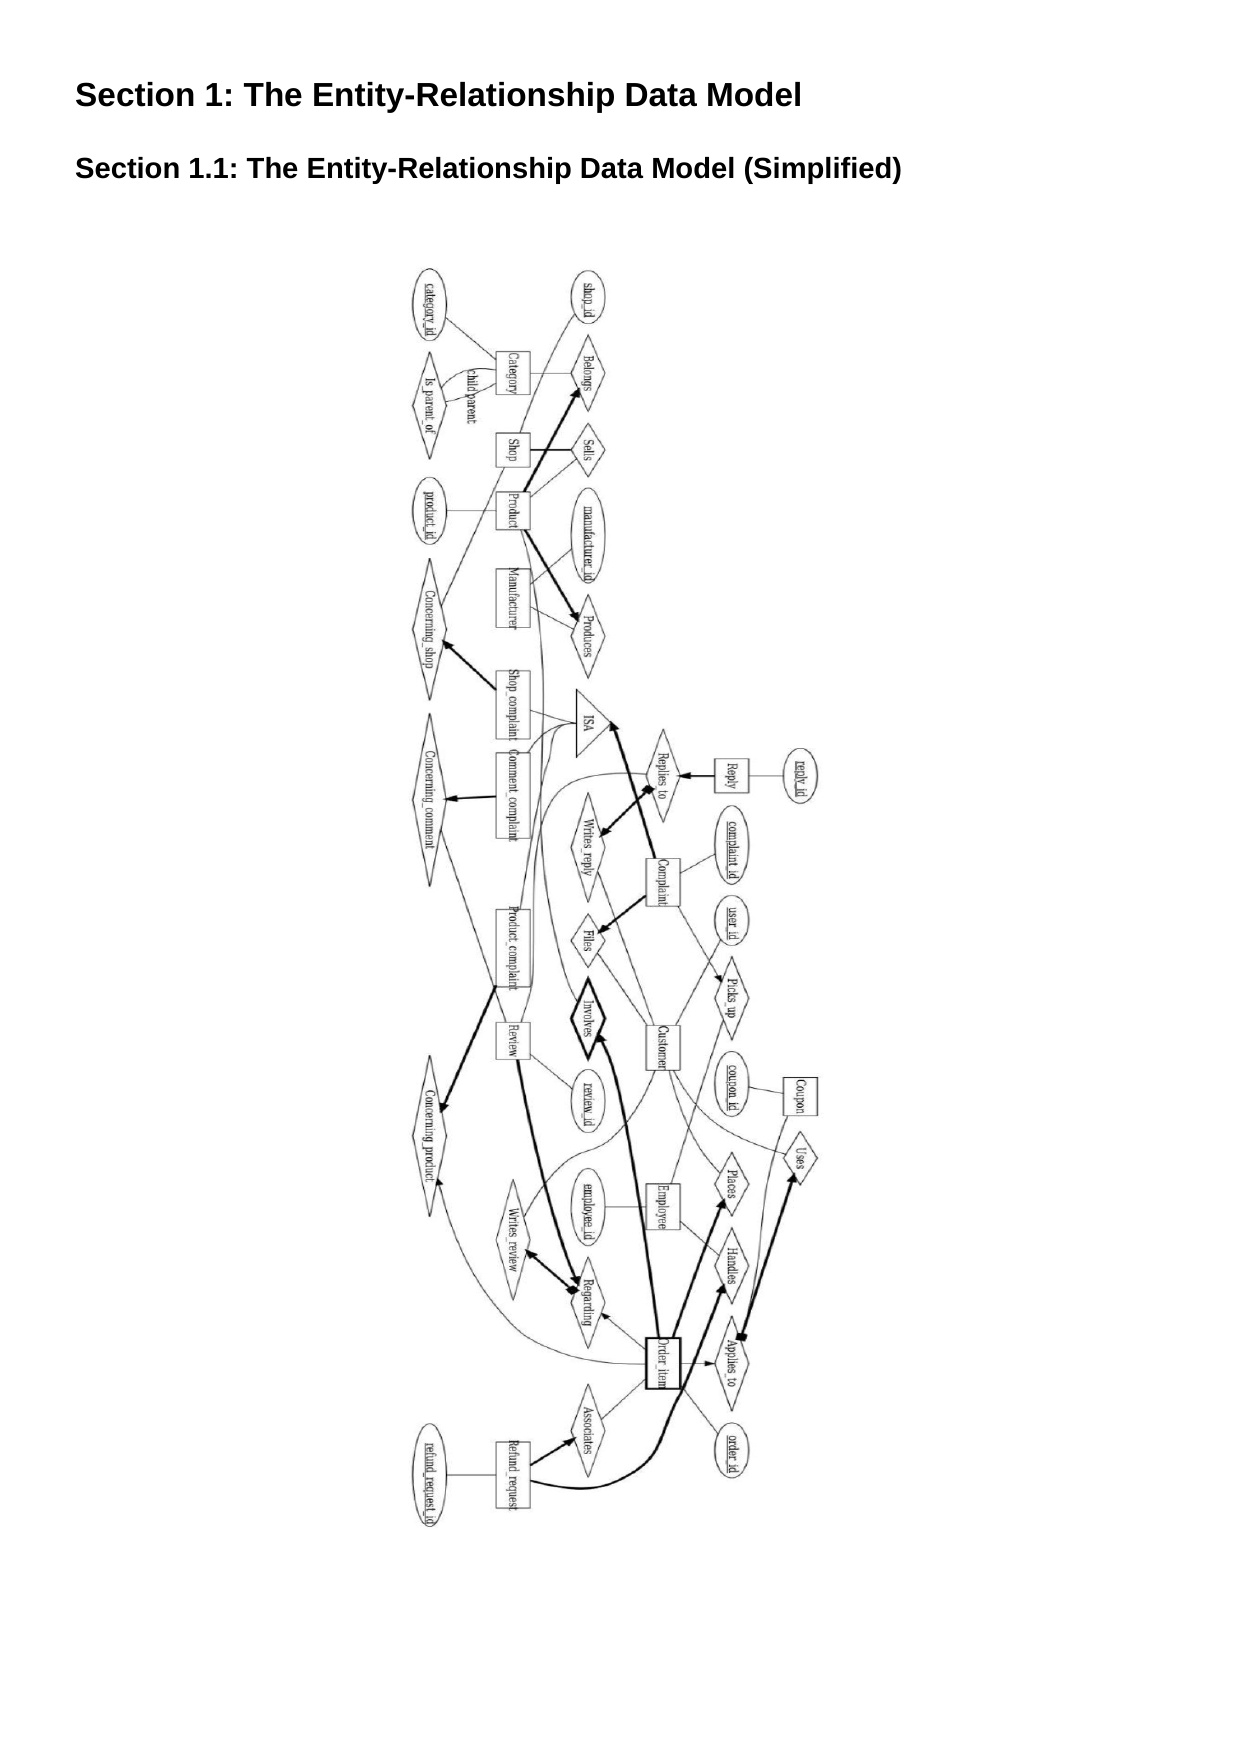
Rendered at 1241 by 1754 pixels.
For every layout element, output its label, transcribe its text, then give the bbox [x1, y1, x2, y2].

subtitle Section 1: The Entity-Relationship Data Model [75, 75, 1165, 113]
subtitle Section 1.1: The Entity-Relationship Data Model (Simplified) [75, 151, 1165, 184]
picture [389, 259, 852, 1536]
